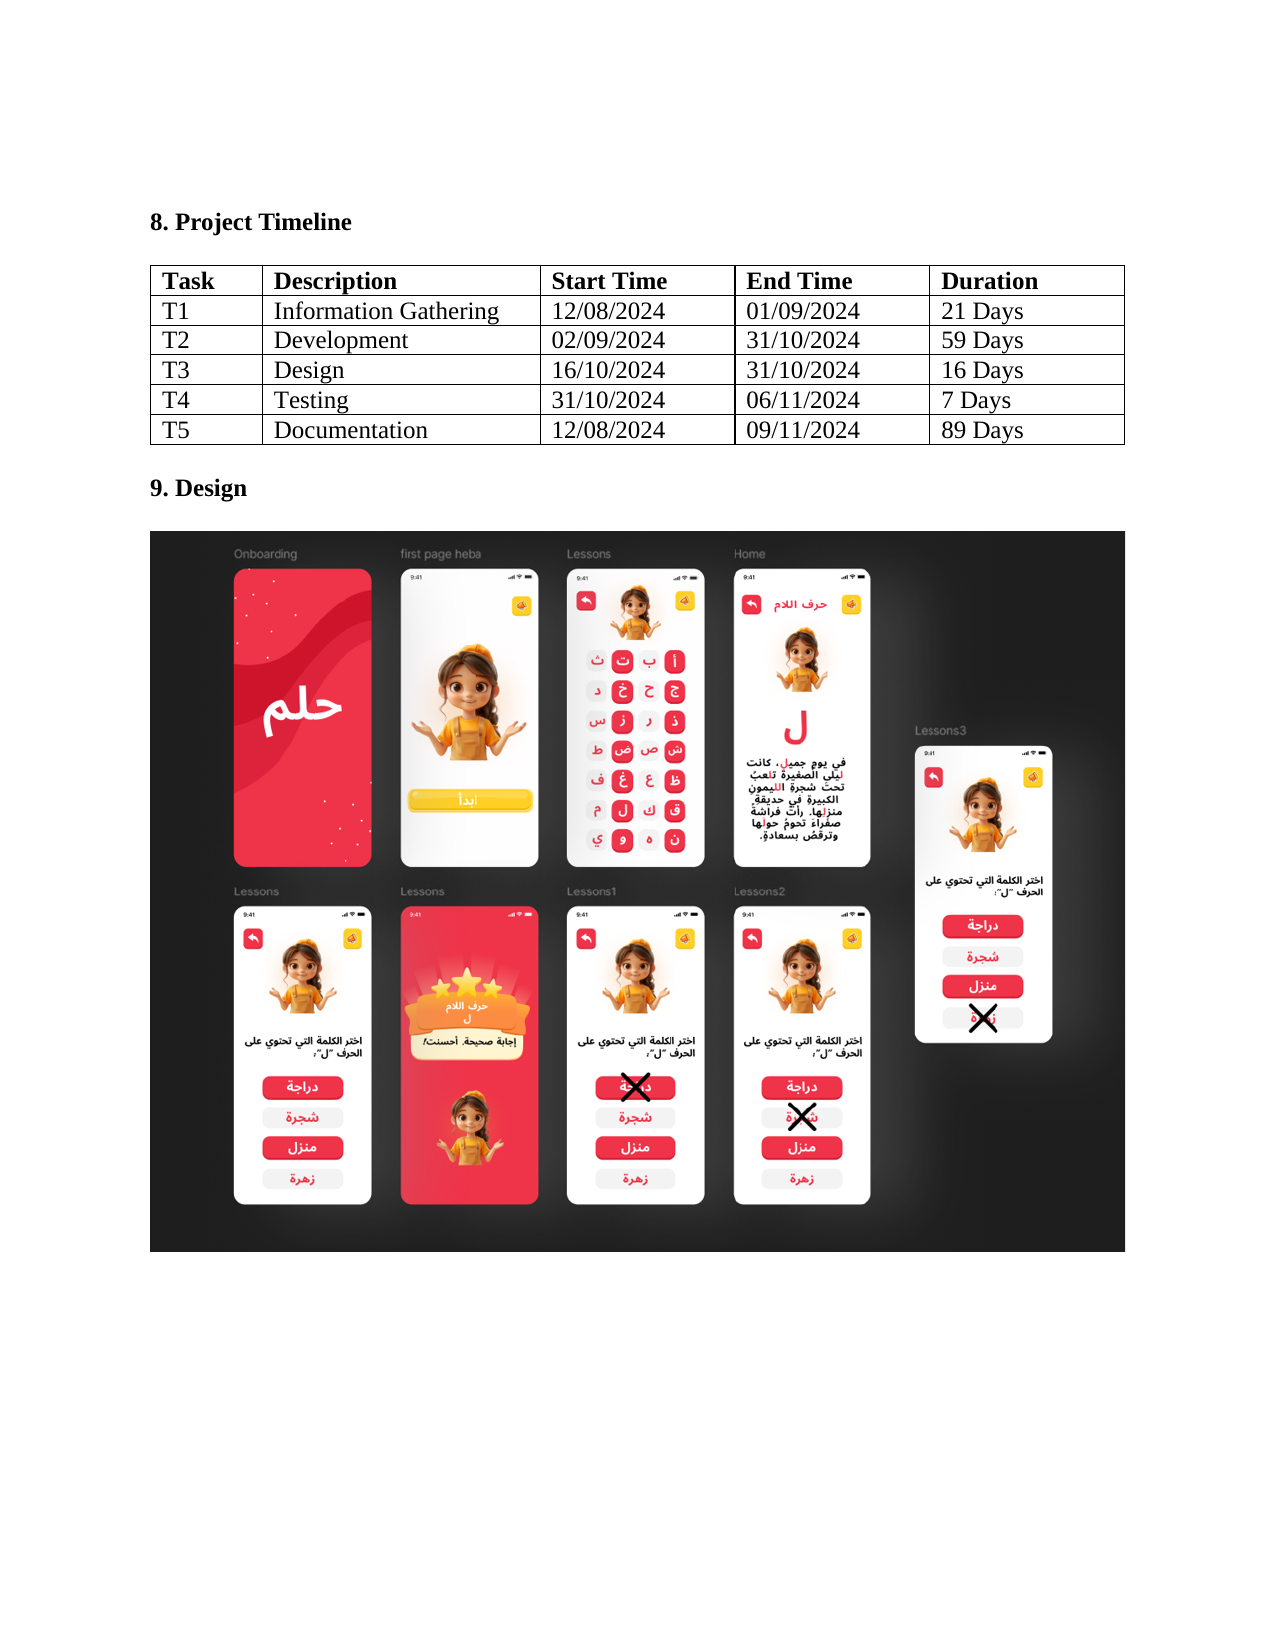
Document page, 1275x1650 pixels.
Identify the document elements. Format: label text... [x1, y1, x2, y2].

table_cell 59 Days [930, 326, 1124, 354]
table_cell 06/11/2024 [736, 385, 929, 414]
table_cell 16/10/2024 [541, 355, 734, 384]
table_cell T4 [151, 385, 262, 414]
table_cell Development [263, 326, 540, 354]
text 8. Project Timeline [150, 207, 1125, 236]
table_header End Time [736, 266, 929, 295]
table_cell Information Gathering [263, 296, 540, 324]
table_header Task [151, 266, 262, 295]
table_header Start Time [541, 266, 734, 295]
table_cell 12/08/2024 [541, 415, 734, 444]
table_header Description [263, 266, 540, 295]
table_cell T1 [151, 296, 262, 324]
table_cell 31/10/2024 [541, 385, 734, 414]
table_cell 89 Days [930, 415, 1124, 444]
table_cell 31/10/2024 [736, 326, 929, 354]
table_cell T3 [151, 355, 262, 384]
table_cell 7 Days [930, 385, 1124, 414]
table_cell 09/11/2024 [736, 415, 929, 444]
table_cell T5 [151, 415, 262, 444]
table_header Duration [930, 266, 1124, 295]
table_cell 16 Days [930, 355, 1124, 384]
table_cell 12/08/2024 [541, 296, 734, 324]
table_cell 31/10/2024 [736, 355, 929, 384]
table_cell Testing [263, 385, 540, 414]
table_cell T2 [151, 326, 262, 354]
table_cell Documentation [263, 415, 540, 444]
table_cell 02/09/2024 [541, 326, 734, 354]
picture [150, 531, 1125, 1252]
table_cell Design [263, 355, 540, 384]
table_cell 21 Days [930, 296, 1124, 324]
table_cell 01/09/2024 [736, 296, 929, 324]
text 9. Design [150, 473, 1125, 502]
